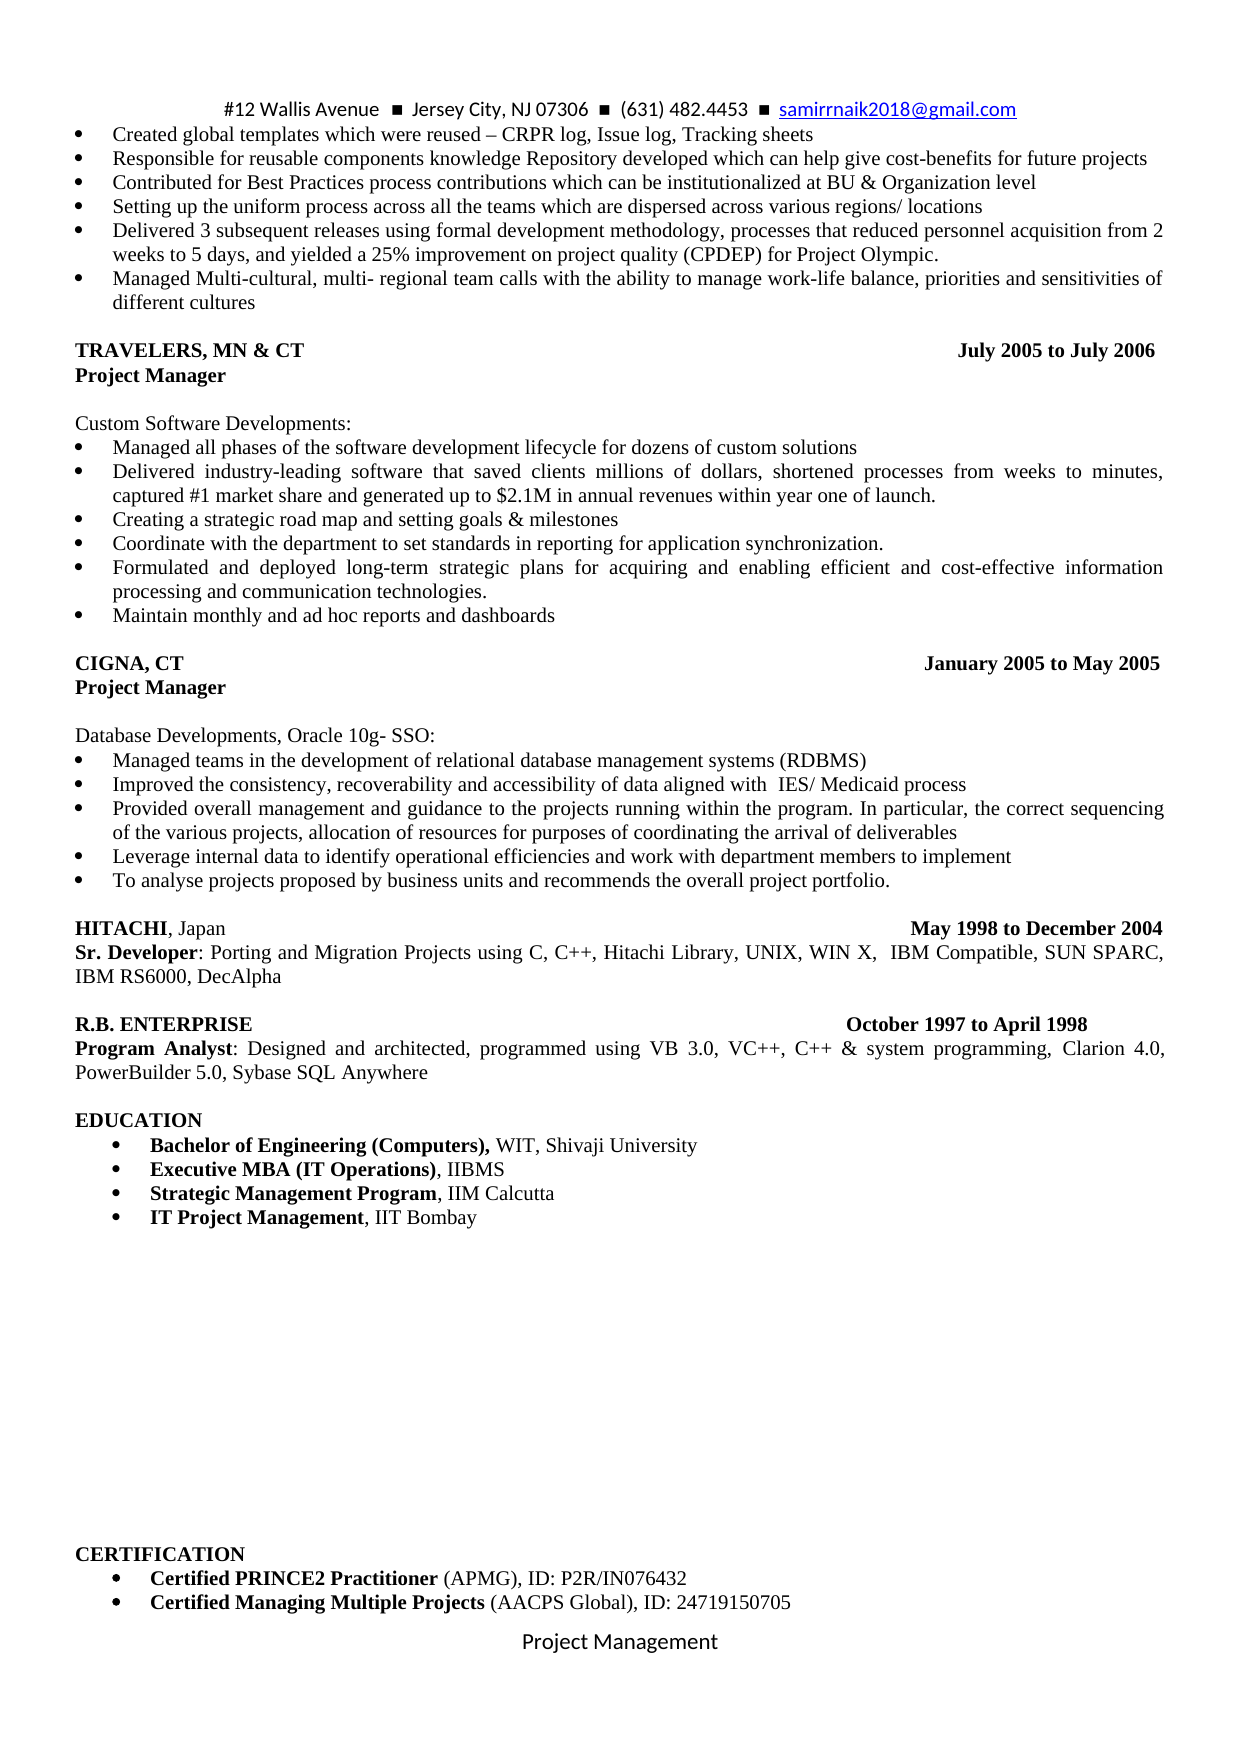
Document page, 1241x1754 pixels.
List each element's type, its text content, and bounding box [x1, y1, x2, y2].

list Certified PRINCE2 Practitioner (APMG), ID: P2R/IN076432 [112, 1566, 1165, 1590]
list Strategic Management Program, IIM Calcutta [112, 1181, 1165, 1205]
text R.B. ENTERPRISE October 1997 to April 1998 [75, 1012, 1165, 1036]
list Leverage internal data to identify operational efficiencies and work with department members to implement [75, 844, 1165, 868]
list IT Project Management, IIT Bombay [112, 1205, 1165, 1229]
list Maintain monthly and ad hoc reports and dashboards [75, 603, 1165, 627]
list Bachelor of Engineering (Computers), WIT, Shivaji University [112, 1132, 1165, 1157]
list Created global templates which were reused – CRPR log, Issue log, Tracking sheets [75, 122, 1165, 146]
list Creating a strategic road map and setting goals & milestones [75, 507, 1165, 531]
text CIGNA, CT January 2005 to May 2005 [75, 651, 1165, 675]
list Delivered 3 subsequent releases using formal development methodology, processes that reduced personnel acquisition from 2 weeks to 5 days, and yielded a 25% improvement on project quality (CPDEP) for Project Olympic. [75, 218, 1165, 266]
text CERTIFICATION [75, 1542, 1165, 1566]
text Custom Software Developments: [75, 411, 1165, 435]
list Executive MBA (IT Operations), IIBMS [112, 1157, 1165, 1181]
text Program Analyst: Designed and architected, programmed using VB 3.0, VC++, C++ & system programming, Clarion 4.0, PowerBuilder 5.0, Sybase SQL Anywhere [75, 1036, 1165, 1084]
text Project Manager [75, 675, 1165, 699]
text Project Manager [75, 362, 1165, 387]
list Managed teams in the development of relational database management systems (RDBMS) [75, 747, 1165, 772]
text TRAVELERS, MN & CT July 2005 to July 2006 [75, 338, 1165, 362]
list Coordinate with the department to set standards in reporting for application synchronization. [75, 531, 1165, 555]
list Managed Multi-cultural, multi- regional team calls with the ability to manage work-life balance, priorities and sensitivities of different cultures [75, 266, 1165, 314]
list Setting up the uniform process across all the teams which are dispersed across various regions/ locations [75, 194, 1165, 218]
list Provided overall management and guidance to the projects running within the program. In particular, the correct sequencing of the various projects, allocation of resources for purposes of coordinating the arrival of deliverables [75, 796, 1165, 844]
text Database Developments, Oracle 10g- SSO: [75, 699, 1165, 747]
text EDUCATION [75, 1108, 1165, 1132]
list To analyse projects proposed by business units and recommends the overall project portfolio. [75, 868, 1165, 892]
list Contributed for Best Practices process contributions which can be institutionalized at BU & Organization level [75, 170, 1165, 194]
text HITACHI, Japan May 1998 to December 2004 [75, 916, 1165, 940]
list Managed all phases of the software development lifecycle for dozens of custom solutions [75, 435, 1165, 459]
list Certified Managing Multiple Projects (AACPS Global), ID: 24719150705 [112, 1590, 1165, 1614]
list Improved the consistency, recoverability and accessibility of data aligned with IES/ Medicaid process [75, 772, 1165, 796]
list Responsible for reusable components knowledge Repository developed which can help give cost-benefits for future projects [75, 146, 1165, 170]
list Formulated and deployed long-term strategic plans for acquiring and enabling efficient and cost-effective information processing and communication technologies. [75, 555, 1165, 603]
list Delivered industry-leading software that saved clients millions of dollars, shortened processes from weeks to minutes, captured #1 market share and generated up to $2.1M in annual revenues within year one of launch. [75, 459, 1165, 507]
text Sr. Developer: Porting and Migration Projects using C, C++, Hitachi Library, UNIX, WIN X, IBM Compatible, SUN SPARC, IBM RS6000, DecAlpha [75, 940, 1165, 988]
